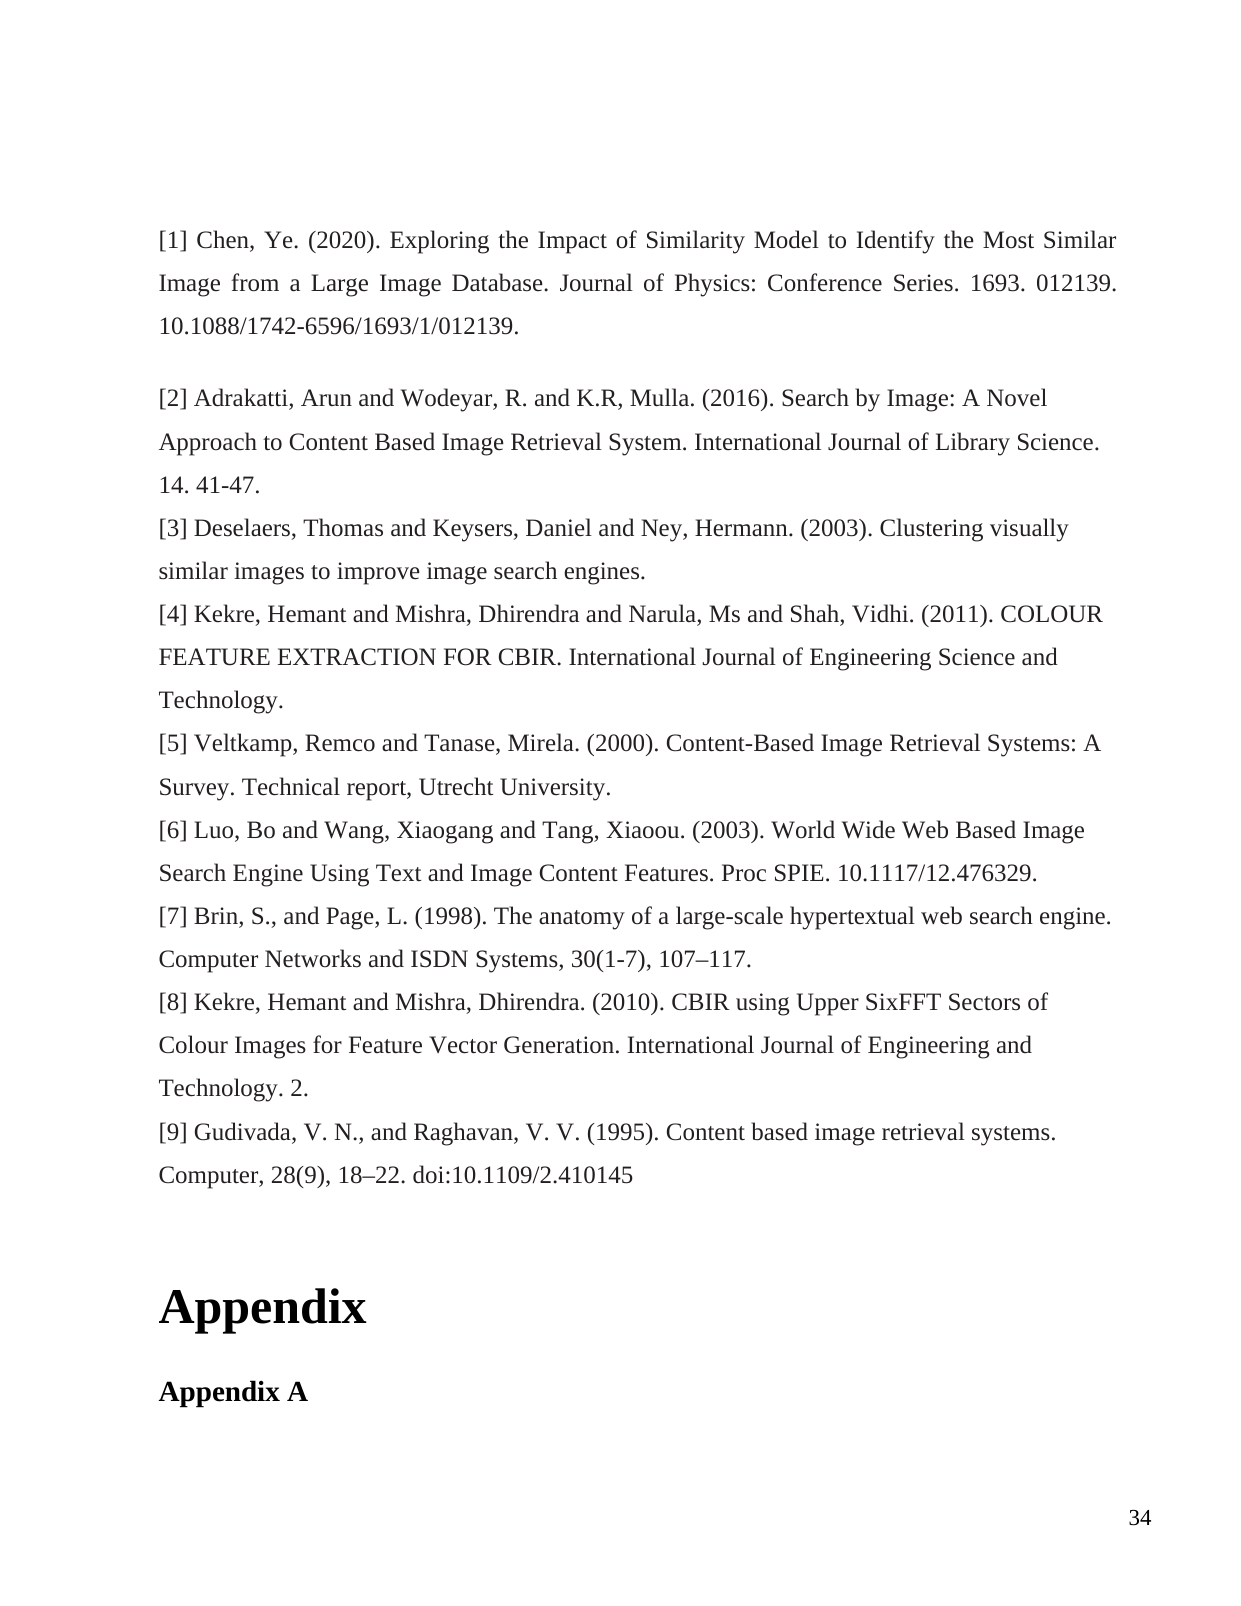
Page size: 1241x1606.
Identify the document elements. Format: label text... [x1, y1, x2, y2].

text [4] Kekre, Hemant and Mishra, Dhirendra and Narula, Ms and Shah, Vidhi. (2011). COLOUR FEATURE EXTRACTION FOR CBIR. International Journal of Engineering Science and Technology. [158, 599, 1118, 714]
text [2] Adrakatti, Arun and Wodeyar, R. and K.R, Mulla. (2016). Search by Image: A Novel Approach to Content Based Image Retrieval System. International Journal of Library Science. 14. 41-47. [158, 383, 1118, 498]
text [6] Luo, Bo and Wang, Xiaogang and Tang, Xiaoou. (2003). World Wide Web Based Image Search Engine Using Text and Image Content Features. Proc SPIE. 10.1117/12.476329. [158, 815, 1118, 887]
text [5] Veltkamp, Remco and Tanase, Mirela. (2000). Content-Based Image Retrieval Systems: A Survey. Technical report, Utrecht University. [158, 728, 1118, 800]
text [3] Deselaers, Thomas and Keysers, Daniel and Ney, Hermann. (2003). Clustering visually similar images to improve image search engines. [158, 513, 1118, 585]
text Appendix A [158, 1374, 1118, 1408]
text [9] Gudivada, V. N., and Raghavan, V. V. (1995). Content based image retrieval systems. Computer, 28(9), 18–22. doi:10.1109/2.410145 [158, 1117, 1118, 1188]
text [7] Brin, S., and Page, L. (1998). The anatomy of a large-scale hypertextual web search engine. Computer Networks and ISDN Systems, 30(1-7), 107–117. [158, 901, 1118, 973]
text [1] Chen, Ye. (2020). Exploring the Impact of Similarity Model to Identify the Most Similar Image from a Large Image Database. Journal of Physics: Conference Series. 1693. 012139. 10.1088/1742-6596/1693/1/012139. [158, 225, 1118, 340]
text [8] Kekre, Hemant and Mishra, Dhirendra. (2010). CBIR using Upper SixFFT Sectors of Colour Images for Feature Vector Generation. International Journal of Engineering and Technology. 2. [158, 987, 1118, 1102]
subtitle Appendix [158, 1277, 1118, 1334]
